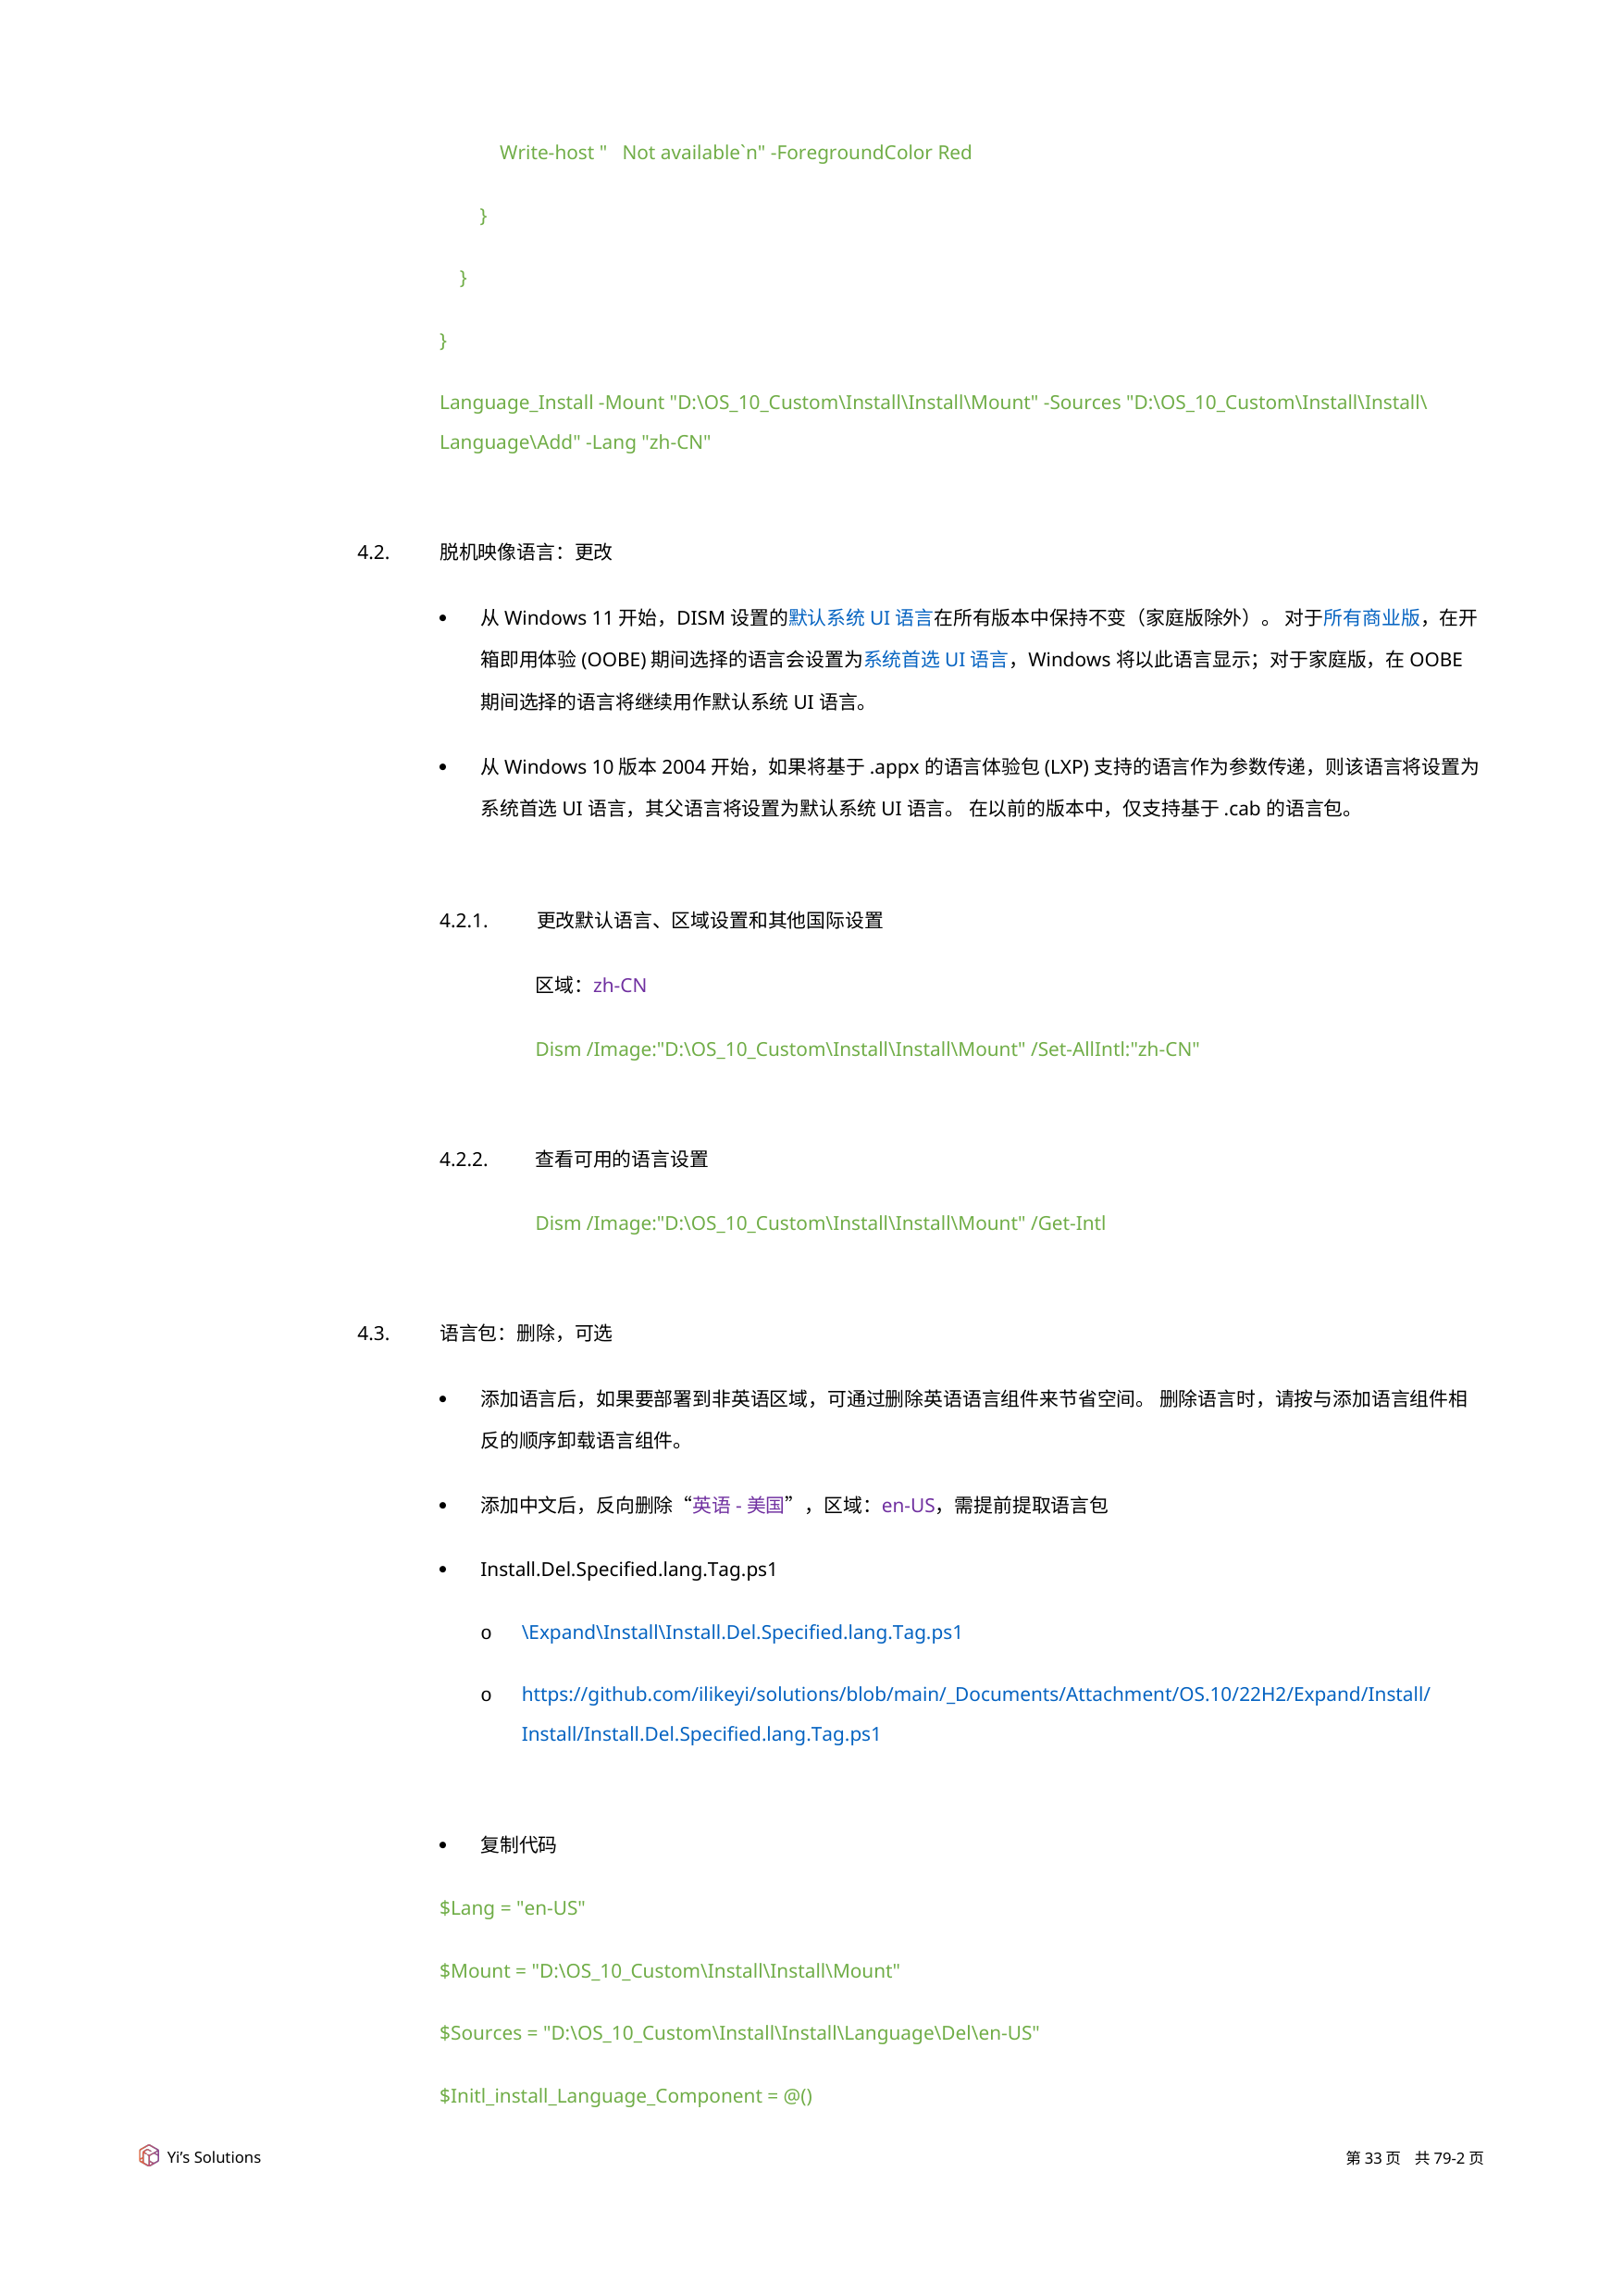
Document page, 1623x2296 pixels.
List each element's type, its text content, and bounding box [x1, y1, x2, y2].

list 复制代码 [440, 1830, 1484, 1857]
text Write-host " Not available`n" -ForegroundColor Red [440, 139, 1484, 165]
list 添加语言后，如果要部署到非英语区域，可通过删除英语语言组件来节省空间。 删除语言时，请按与添加语言组件相反的顺序卸载语言组件。 [440, 1384, 1484, 1454]
text Dism /Image:"D:\OS_10_Custom\Install\Install\Mount" /Set-AllIntl:"zh-CN" [535, 1036, 1484, 1061]
subtitle 查看可用的语言设置 [440, 1145, 1484, 1173]
text } [440, 202, 1484, 228]
list Install.Del.Specified.lang.Tag.ps1 [440, 1556, 1484, 1582]
text Dism /Image:"D:\OS_10_Custom\Install\Install\Mount" /Get-Intl [535, 1210, 1484, 1235]
picture [139, 2144, 159, 2166]
subtitle 脱机映像语言：更改 [357, 538, 1484, 565]
list \Expand\Install\Install.Del.Specified.lang.Tag.ps1 [480, 1619, 1484, 1644]
list https://github.com/ilikeyi/solutions/blob/main/_Documents/Attachment/OS.10/22H2/Expand/Install/Install/Install.Del.Specified.lang.Tag.ps1 [480, 1681, 1484, 1747]
list 添加中文后，反向删除“英语 - 美国”，区域：en-US，需提前提取语言包 [440, 1491, 1484, 1519]
text 区域：zh-CN [535, 970, 1484, 999]
text $Initl_install_Language_Component = @() [440, 2082, 1484, 2108]
text $Mount = "D:\OS_10_Custom\Install\Install\Mount" [440, 1957, 1484, 1983]
text } [440, 327, 1484, 353]
list 从 Windows 10 版本 2004 开始，如果将基于 .appx 的语言体验包 (LXP) 支持的语言作为参数传递，则该语言将设置为系统首选 UI 语言，其父语言将设置为默认系统 UI 语言。 在以前的版本中，仅支持基于 .cab 的语言包。 [440, 751, 1484, 822]
subtitle 更改默认语言、区域设置和其他国际设置 [440, 905, 1484, 933]
text $Sources = "D:\OS_10_Custom\Install\Install\Language\Del\en-US" [440, 2019, 1484, 2046]
text Language_Install -Mount "D:\OS_10_Custom\Install\Install\Mount" -Sources "D:\OS_10_Custom\Install\Install\Language\Add" -Lang "zh-CN" [440, 389, 1484, 454]
subtitle 语言包：删除，可选 [357, 1318, 1484, 1347]
text } [440, 264, 1484, 291]
list 从 Windows 11 开始，DISM 设置的默认系统 UI 语言在所有版本中保持不变（家庭版除外）。 对于所有商业版，在开箱即用体验 (OOBE) 期间选择的语言会设置为系统首选 UI 语言，Windows 将以此语言显示；对于家庭版，在 OOBE 期间选择的语言将继续用作默认系统 UI 语言。 [440, 602, 1484, 714]
text $Lang = "en-US" [440, 1894, 1484, 1921]
